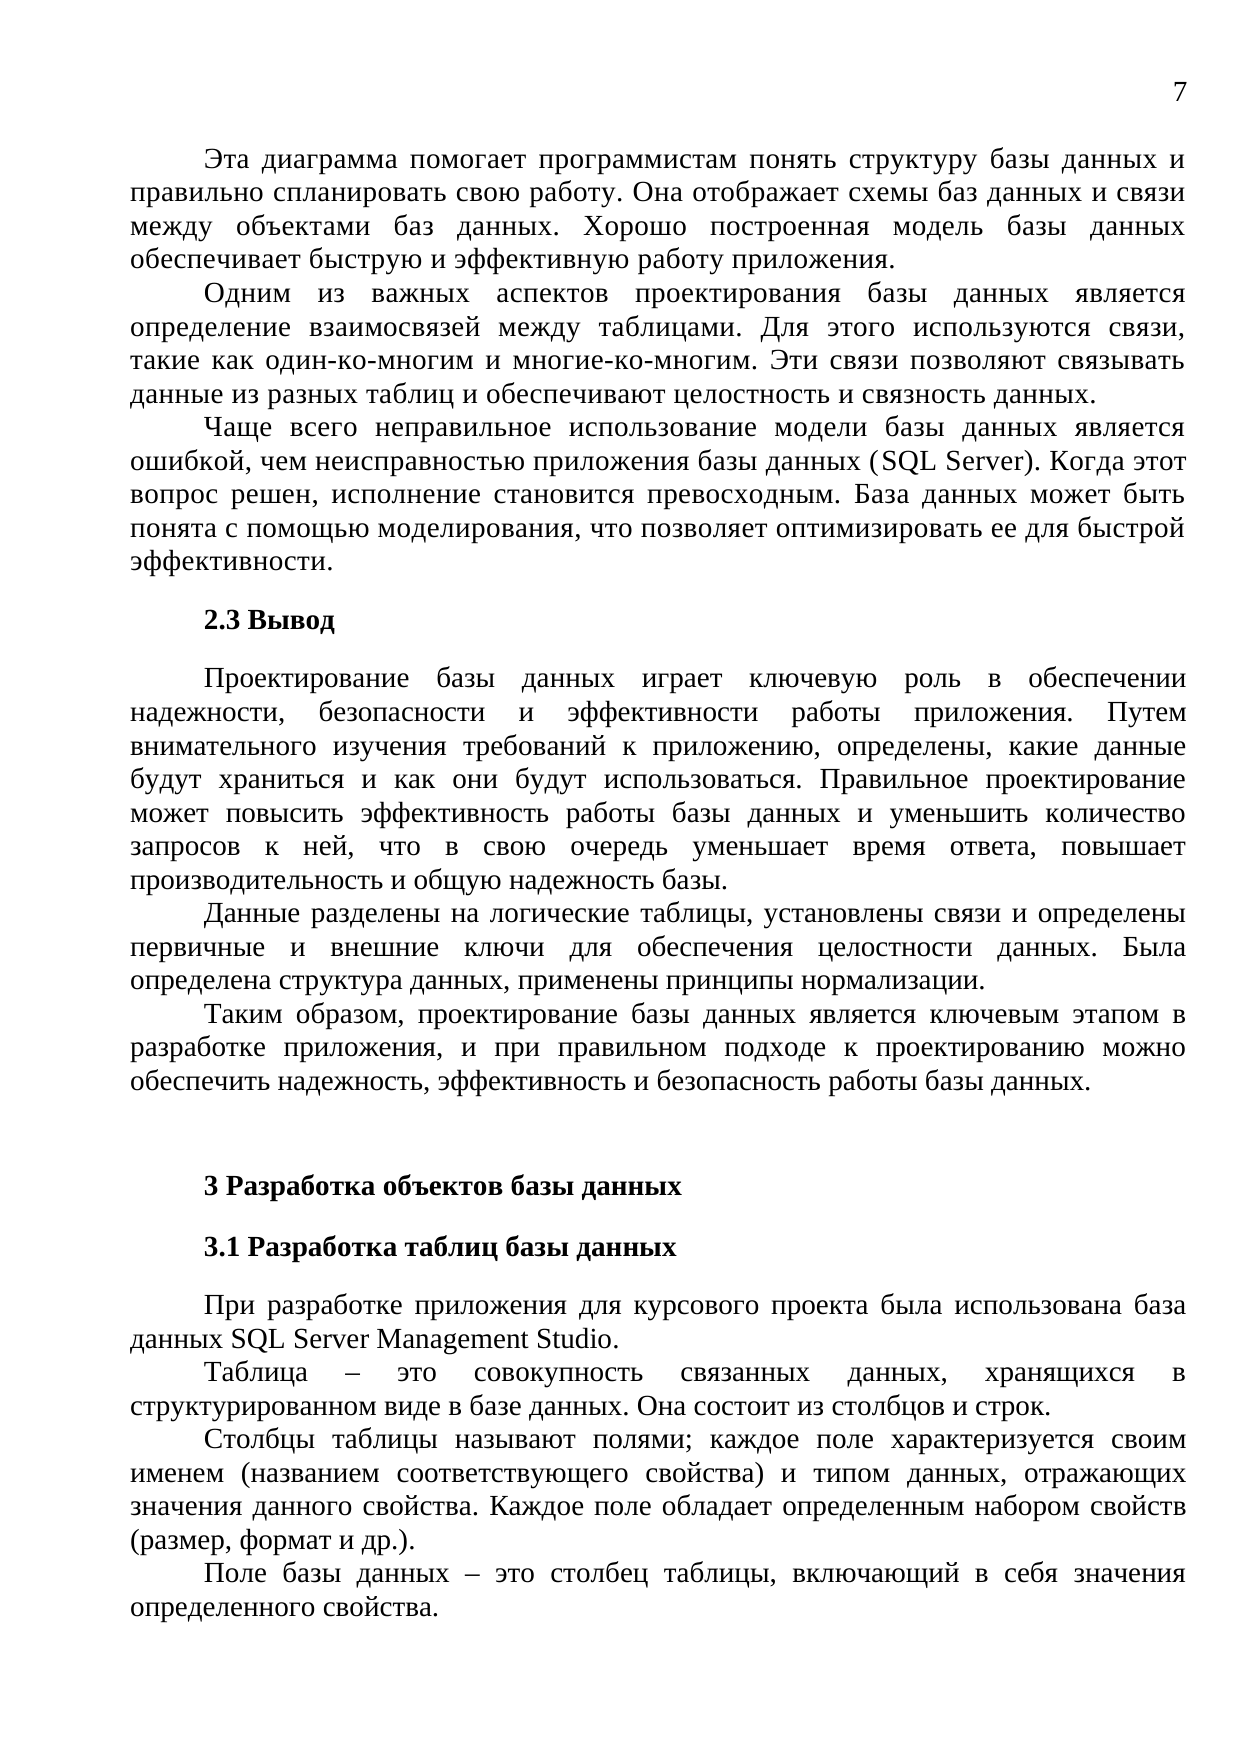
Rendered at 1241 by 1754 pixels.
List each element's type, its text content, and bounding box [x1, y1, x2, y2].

text Поле базы данных – это столбец таблицы, включающий в себя значения определенного свойства. [130, 1556, 1187, 1623]
text 3.1 Разработка таблиц базы данных [130, 1229, 1187, 1262]
text 2.3 Вывод [130, 602, 1187, 636]
text Чаще всего неправильное использование модели базы данных является ошибкой, чем неисправностью приложения базы данных (SQL Server). Когда этот вопрос решен, исполнение становится превосходным. База данных может быть понята с помощью моделирования, что позволяет оптимизировать ее для быстрой эффективности. [130, 409, 1187, 577]
text Таблица – это совокупность связанных данных, хранящихся в структурированном виде в базе данных. Она состоит из столбцов и строк. [130, 1354, 1187, 1421]
text Одним из важных аспектов проектирования базы данных является определение взаимосвязей между таблицами. Для этого используются связи, такие как один-ко-многим и многие-ко-многим. Эти связи позволяют связывать данные из разных таблиц и обеспечивают целостность и связность данных. [130, 275, 1187, 409]
text 3 Разработка объектов базы данных [130, 1168, 1187, 1201]
text При разработке приложения для курсового проекта была использована база данных SQL Server Management Studio. [130, 1287, 1187, 1354]
text Данные разделены на логические таблицы, установлены связи и определены первичные и внешние ключи для обеспечения целостности данных. Была определена структура данных, применены принципы нормализации. [130, 895, 1187, 996]
text Столбцы таблицы называют полями; каждое поле характеризуется своим именем (названием соответствующего свойства) и типом данных, отражающих значения данного свойства. Каждое поле обладает определенным набором свойств (размер, формат и др.). [130, 1421, 1187, 1556]
text Эта диаграмма помогает программистам понять структуру базы данных и правильно спланировать свою работу. Она отображает схемы баз данных и связи между объектами баз данных. Хорошо построенная модель базы данных обеспечивает быструю и эффективную работу приложения. [130, 141, 1187, 275]
text Проектирование базы данных играет ключевую роль в обеспечении надежности, безопасности и эффективности работы приложения. Путем внимательного изучения требований к приложению, определены, какие данные будут храниться и как они будут использоваться. Правильное проектирование может повысить эффективность работы базы данных и уменьшить количество запросов к ней, что в свою очередь уменьшает время ответа, повышает производительность и общую надежность базы. [130, 661, 1187, 895]
text Таким образом, проектирование базы данных является ключевым этапом в разработке приложения, и при правильном подходе к проектированию можно обеспечить надежность, эффективность и безопасность работы базы данных. [130, 996, 1187, 1097]
